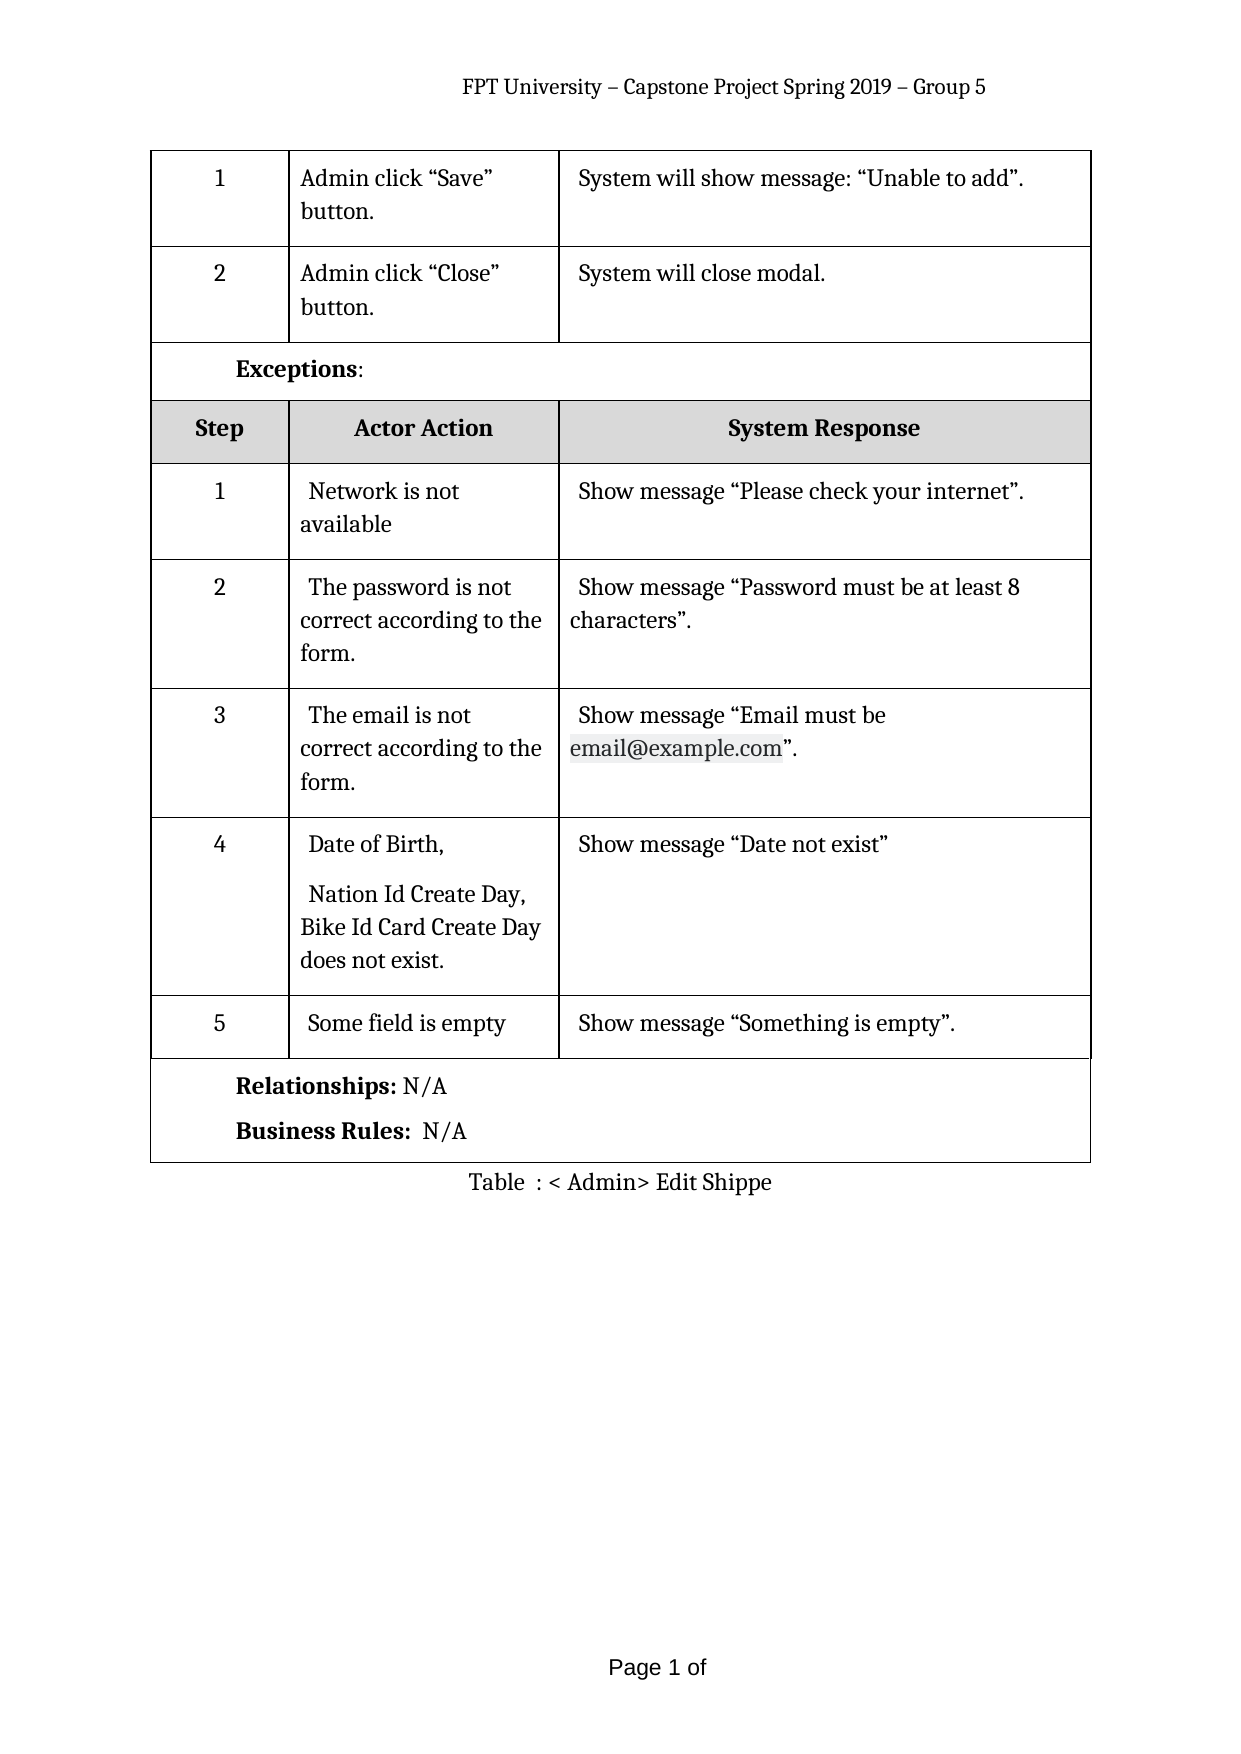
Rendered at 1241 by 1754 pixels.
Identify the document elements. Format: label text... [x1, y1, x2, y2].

table_cell System will close modal. [560, 247, 1090, 342]
table_cell Show message “Email must be email@example.com”. [560, 689, 1090, 817]
table_cell Show message “Please check your internet”. [560, 464, 1090, 559]
table_cell System will show message: “Unable to add”. [560, 151, 1090, 246]
table_cell 2 [152, 560, 288, 688]
table_cell Show message “Date not exist” [560, 818, 1090, 995]
table_cell Step [152, 401, 288, 463]
table_cell Exceptions: [152, 343, 1090, 400]
table_cell 2 [152, 247, 288, 342]
table_cell Show message “Something is empty”. [560, 996, 1090, 1058]
table_cell 5 [152, 996, 288, 1058]
table_cell Some field is empty [290, 996, 558, 1058]
table_cell The email is not correct according to the form. [290, 689, 558, 817]
table_cell 1 [152, 151, 288, 246]
table_cell 1 [152, 464, 288, 559]
table_cell The password is not correct according to the form. [290, 560, 558, 688]
table_cell 4 [152, 818, 288, 995]
table_cell Date of Birth, Nation Id Create Day, Bike Id Card Create Day does not exist. [290, 818, 558, 995]
table_cell 3 [152, 689, 288, 817]
table_cell System Response [560, 401, 1090, 463]
table_cell Network is not available [290, 464, 558, 559]
table_cell Show message “Password must be at least 8 characters”. [560, 560, 1090, 688]
table_cell Relationships: N/A Business Rules: N/A [151, 1058, 1090, 1162]
table_cell Admin click “Close” button. [290, 247, 558, 342]
table_cell Actor Action [290, 401, 558, 463]
subtitle Table : < Admin> Edit Shippe [150, 1167, 1090, 1196]
table_cell Admin click “Save” button. [290, 151, 558, 246]
